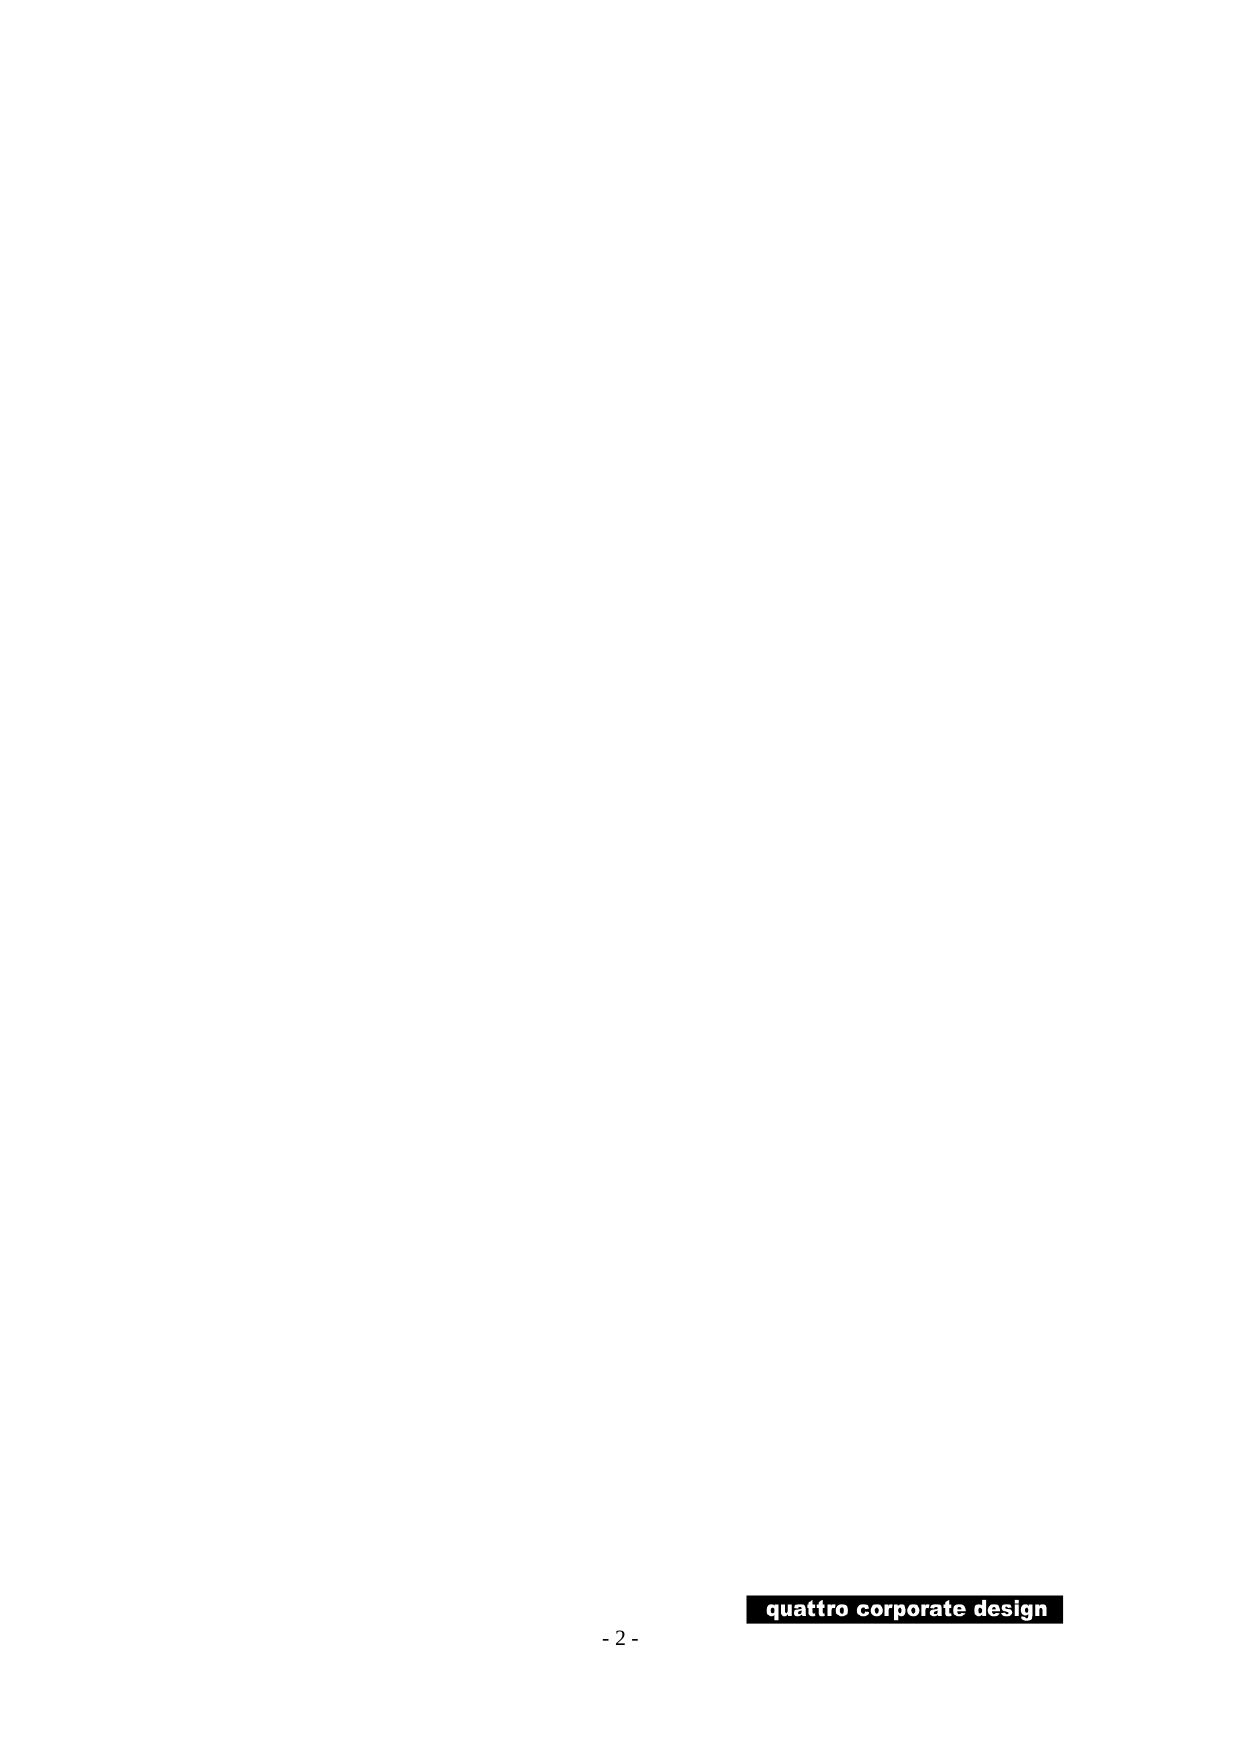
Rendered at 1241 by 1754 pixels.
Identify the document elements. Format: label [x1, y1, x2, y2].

picture [746, 1595, 1064, 1624]
